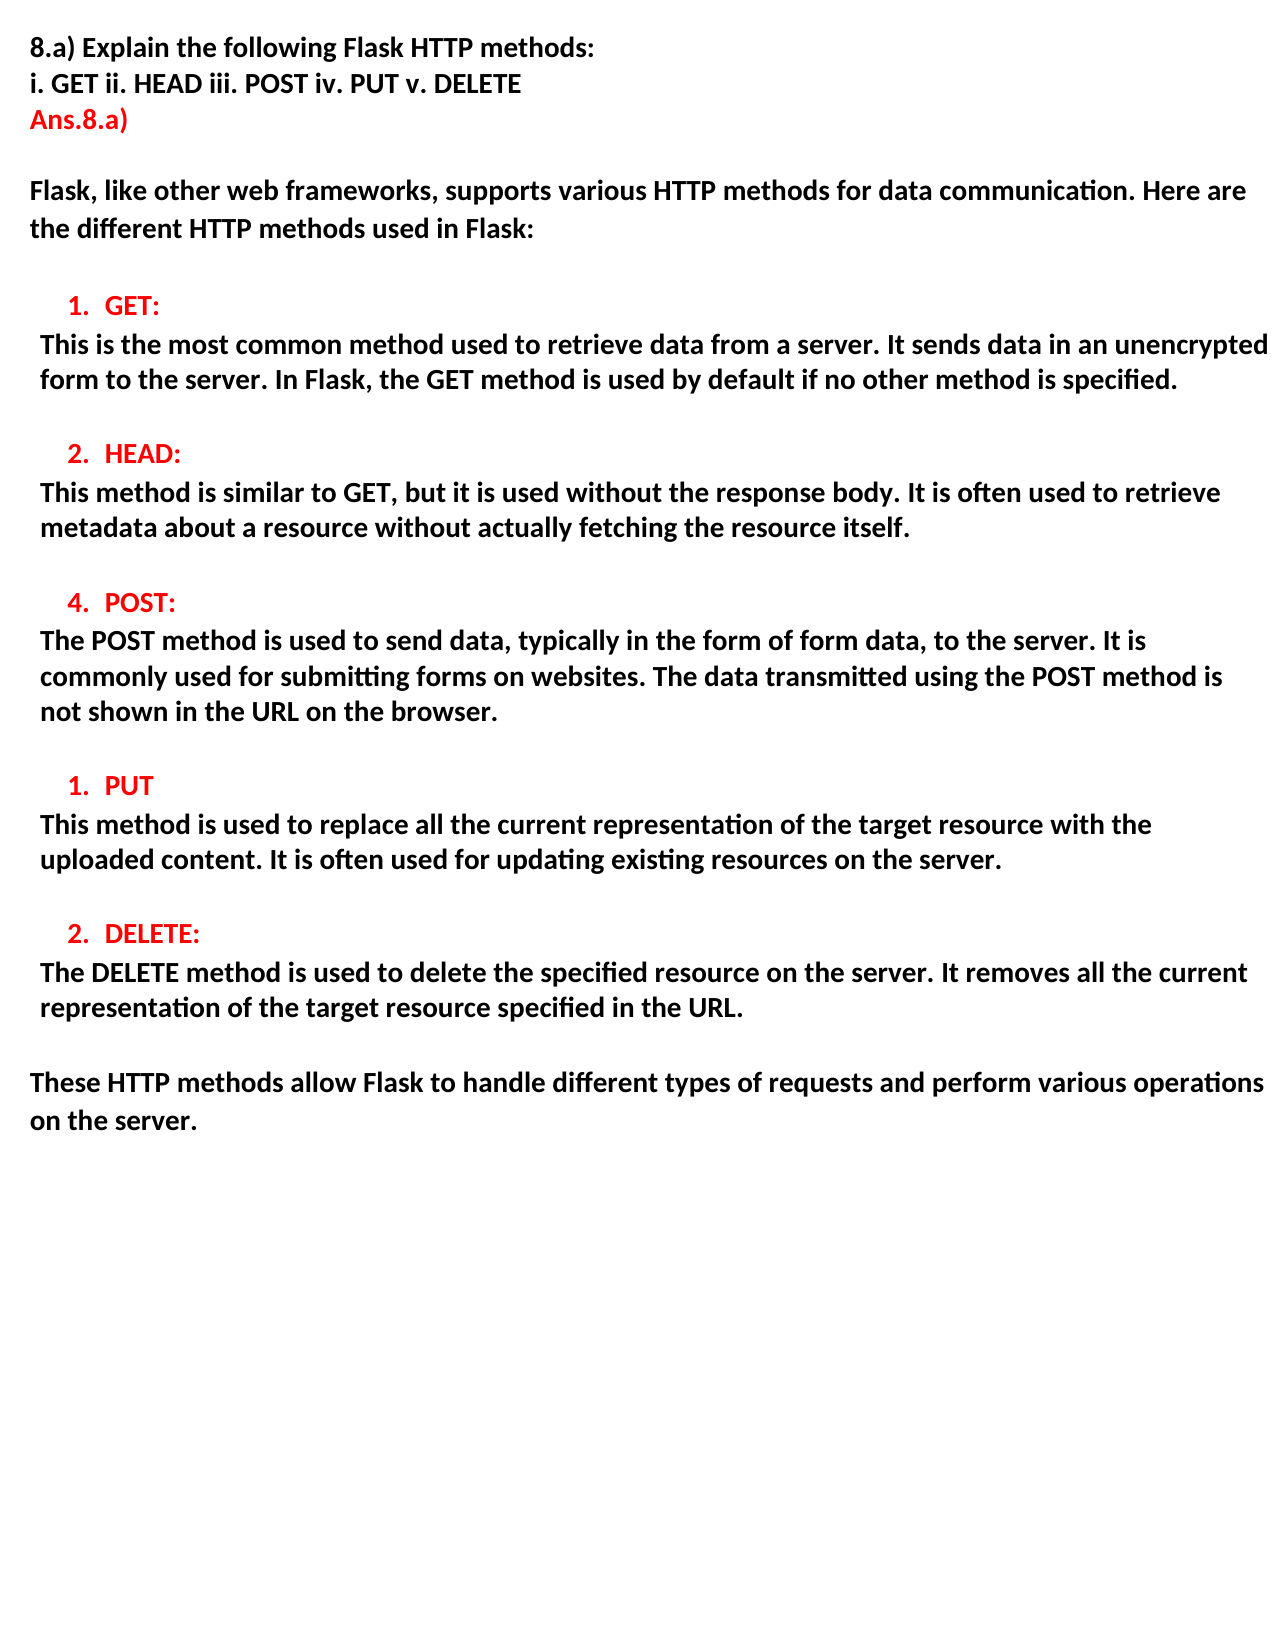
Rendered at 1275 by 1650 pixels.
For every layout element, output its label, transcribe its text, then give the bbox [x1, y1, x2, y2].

list POST: [67, 584, 1270, 619]
list GET: [67, 287, 1270, 323]
text i. GET ii. HEAD iii. POST iv. PUT v. DELETE [29, 65, 1270, 101]
list The POST method is used to send data, typically in the form of form data, to the server. It is commonly used for submitting forms on websites. The data transmitted using the POST method is not shown in the URL on the browser. [40, 622, 1270, 729]
text Flask, like other web frameworks, supports various HTTP methods for data communication. Here are the different HTTP methods used in Flask: [29, 172, 1270, 246]
list DELETE: [67, 916, 1270, 951]
text These HTTP methods allow Flask to handle different types of requests and perform various operations on the server. [29, 1064, 1270, 1138]
list PUT [67, 767, 1270, 803]
text Ans.8.a) [29, 101, 1270, 136]
list This method is similar to GET, but it is used without the response body. It is often used to retrieve metadata about a resource without actually fetching the resource itself. [40, 474, 1270, 545]
list This method is used to replace all the current representation of the target resource with the uploaded content. It is often used for updating existing resources on the server. [40, 806, 1270, 877]
list HEAD: [67, 436, 1270, 471]
list The DELETE method is used to delete the specified resource on the server. It removes all the current representation of the target resource specified in the URL. [40, 954, 1270, 1025]
text 8.a) Explain the following Flask HTTP methods: [29, 29, 1270, 65]
list This is the most common method used to retrieve data from a server. It sends data in an unencrypted form to the server. In Flask, the GET method is used by default if no other method is specified. [40, 326, 1270, 397]
